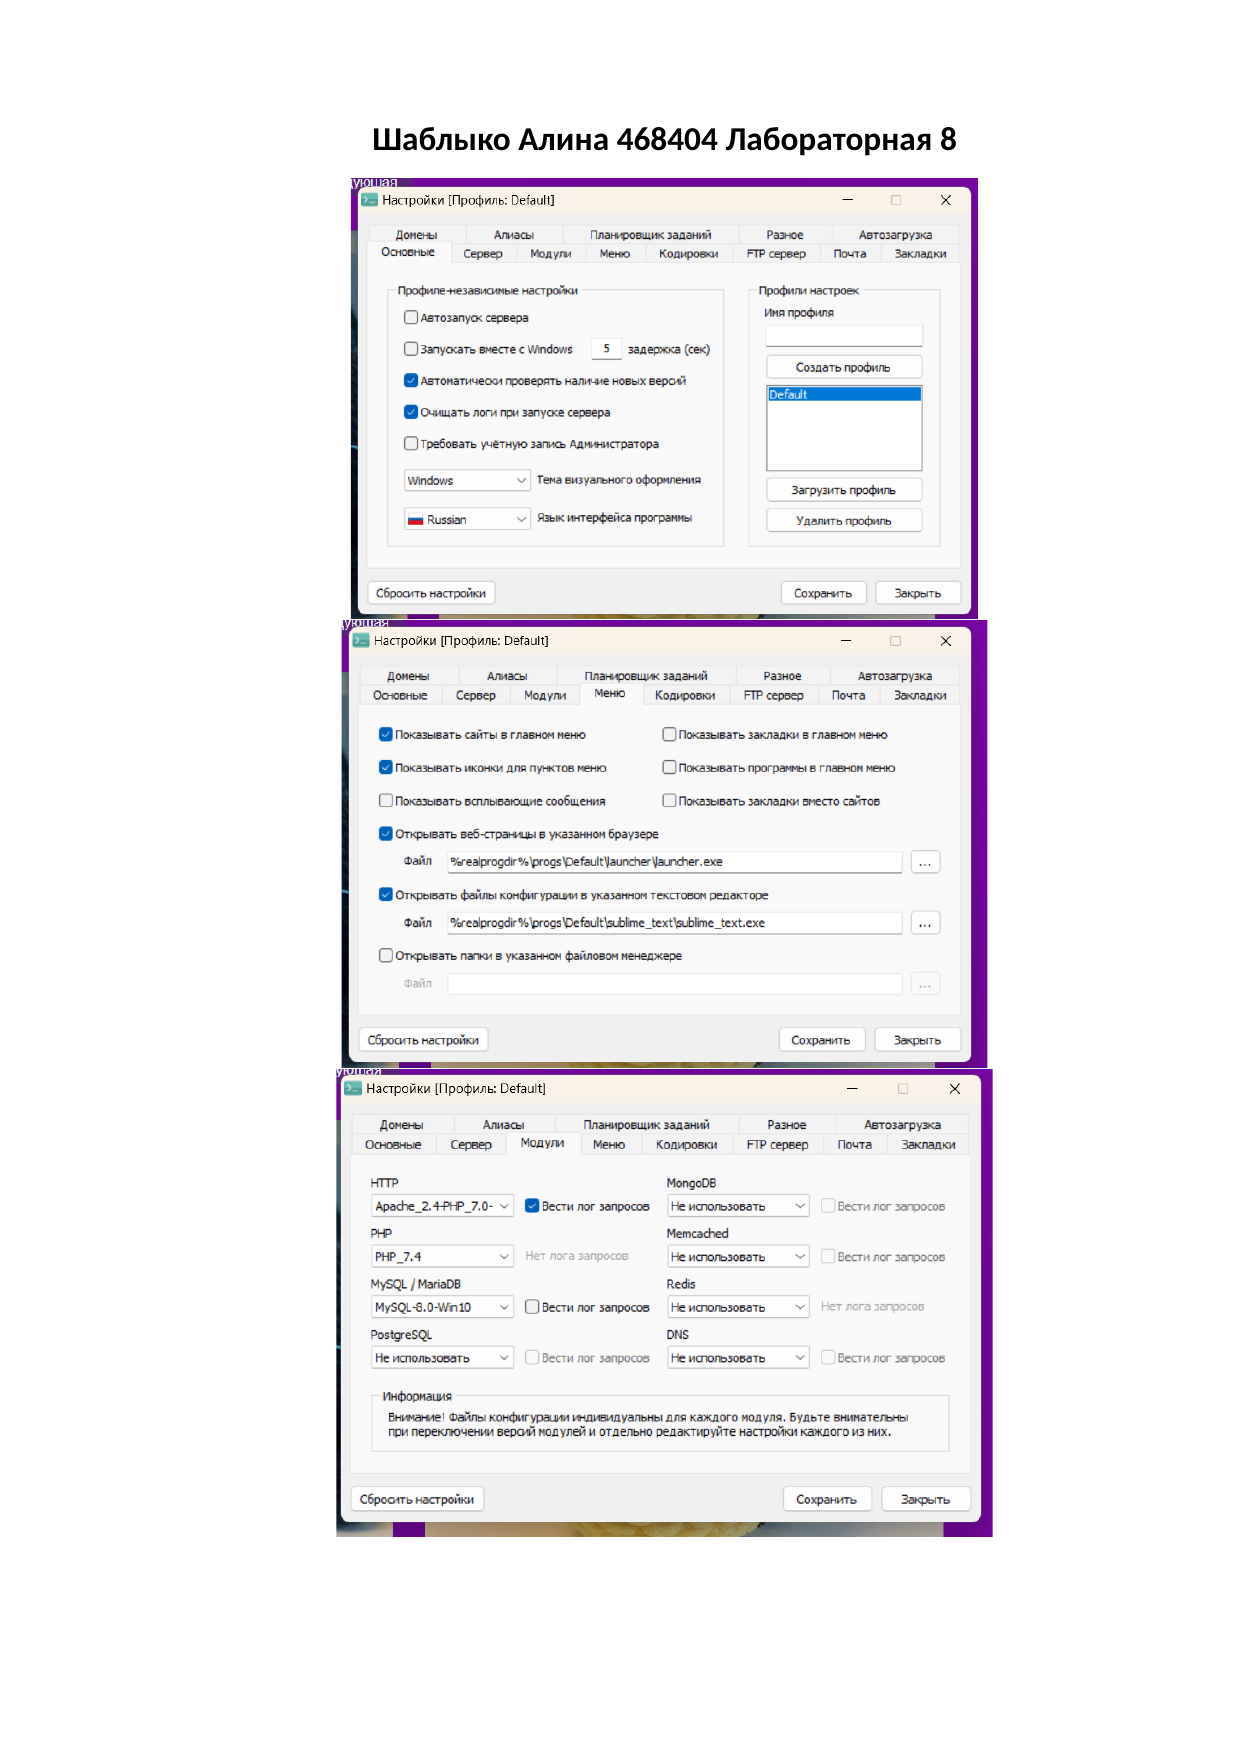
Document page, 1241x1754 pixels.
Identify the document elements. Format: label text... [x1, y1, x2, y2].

picture [350, 178, 978, 619]
text Шаблыко Алина 468404 Лабораторная 8 [177, 118, 1152, 159]
picture [341, 620, 988, 1068]
picture [336, 1069, 993, 1537]
